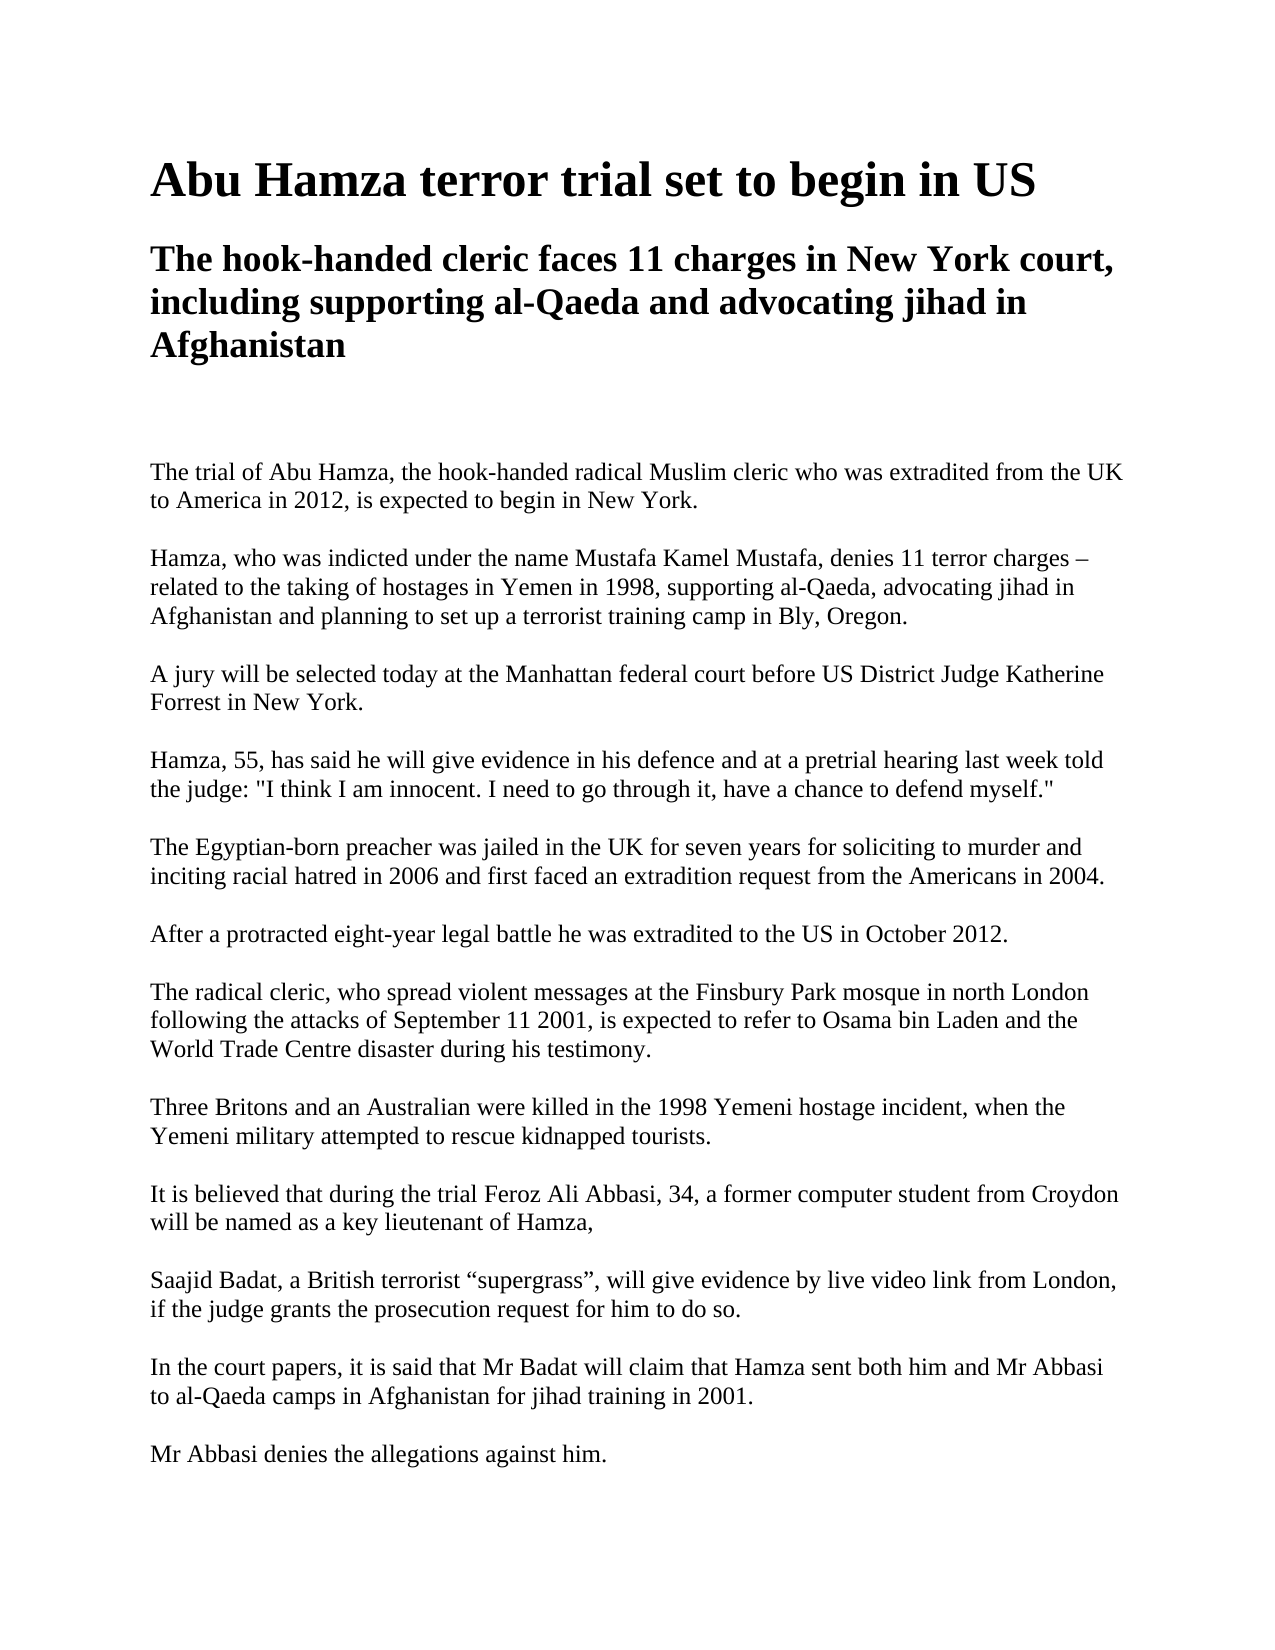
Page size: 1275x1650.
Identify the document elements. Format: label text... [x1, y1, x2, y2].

text A jury will be selected today at the Manhattan federal court before US District Judge Katherine Forrest in New York. [150, 659, 1125, 716]
text The trial of Abu Hamza, the hook-handed radical Muslim cleric who was extradited from the UK to America in 2012, is expected to begin in New York. [150, 457, 1125, 514]
text Mr Abbasi denies the allegations against him. [150, 1439, 1125, 1467]
text Three Britons and an Australian were killed in the 1998 Yemeni hostage incident, when the Yemeni military attempted to rescue kidnapped tourists. [150, 1092, 1125, 1149]
text Saajid Badat, a British terrorist “supergrass”, will give evidence by live video link from London, if the judge grants the prosecution request for him to do so. [150, 1265, 1125, 1323]
text It is believed that during the trial Feroz Ali Abbasi, 34, a former computer student from Croydon will be named as a key lieutenant of Hamza, [150, 1179, 1125, 1236]
text The Egyptian-born preacher was jailed in the UK for seven years for soliciting to murder and inciting racial hatred in 2006 and first faced an extradition request from the Americans in 2004. [150, 832, 1125, 889]
text In the court papers, it is said that Mr Badat will claim that Hamza sent both him and Mr Abbasi to al-Qaeda camps in Afghanistan for jihad training in 2001. [150, 1352, 1125, 1409]
text The radical cleric, who spread violent messages at the Finsbury Park mosque in north London following the attacks of September 11 2001, is expected to refer to Osama bin Laden and the World Trade Centre disaster during his testimony. [150, 977, 1125, 1063]
text Hamza, who was indicted under the name Mustafa Kamel Mustafa, denies 11 terror charges – related to the taking of hostages in Yemen in 1998, supporting al-Qaeda, advocating jihad in Afghanistan and planning to set up a terrorist training camp in Bly, Oregon. [150, 543, 1125, 629]
text The hook-handed cleric faces 11 charges in New York court, including supporting al-Qaeda and advocating jihad in Afghanistan [150, 237, 1125, 366]
text Abu Hamza terror trial set to begin in US [150, 150, 1125, 207]
text Hamza, 55, has said he will give evidence in his defence and at a pretrial hearing last week told the judge: "I think I am innocent. I need to go through it, have a chance to defend myself." [150, 745, 1125, 803]
text After a protracted eight-year legal battle he was extradited to the US in October 2012. [150, 919, 1125, 947]
